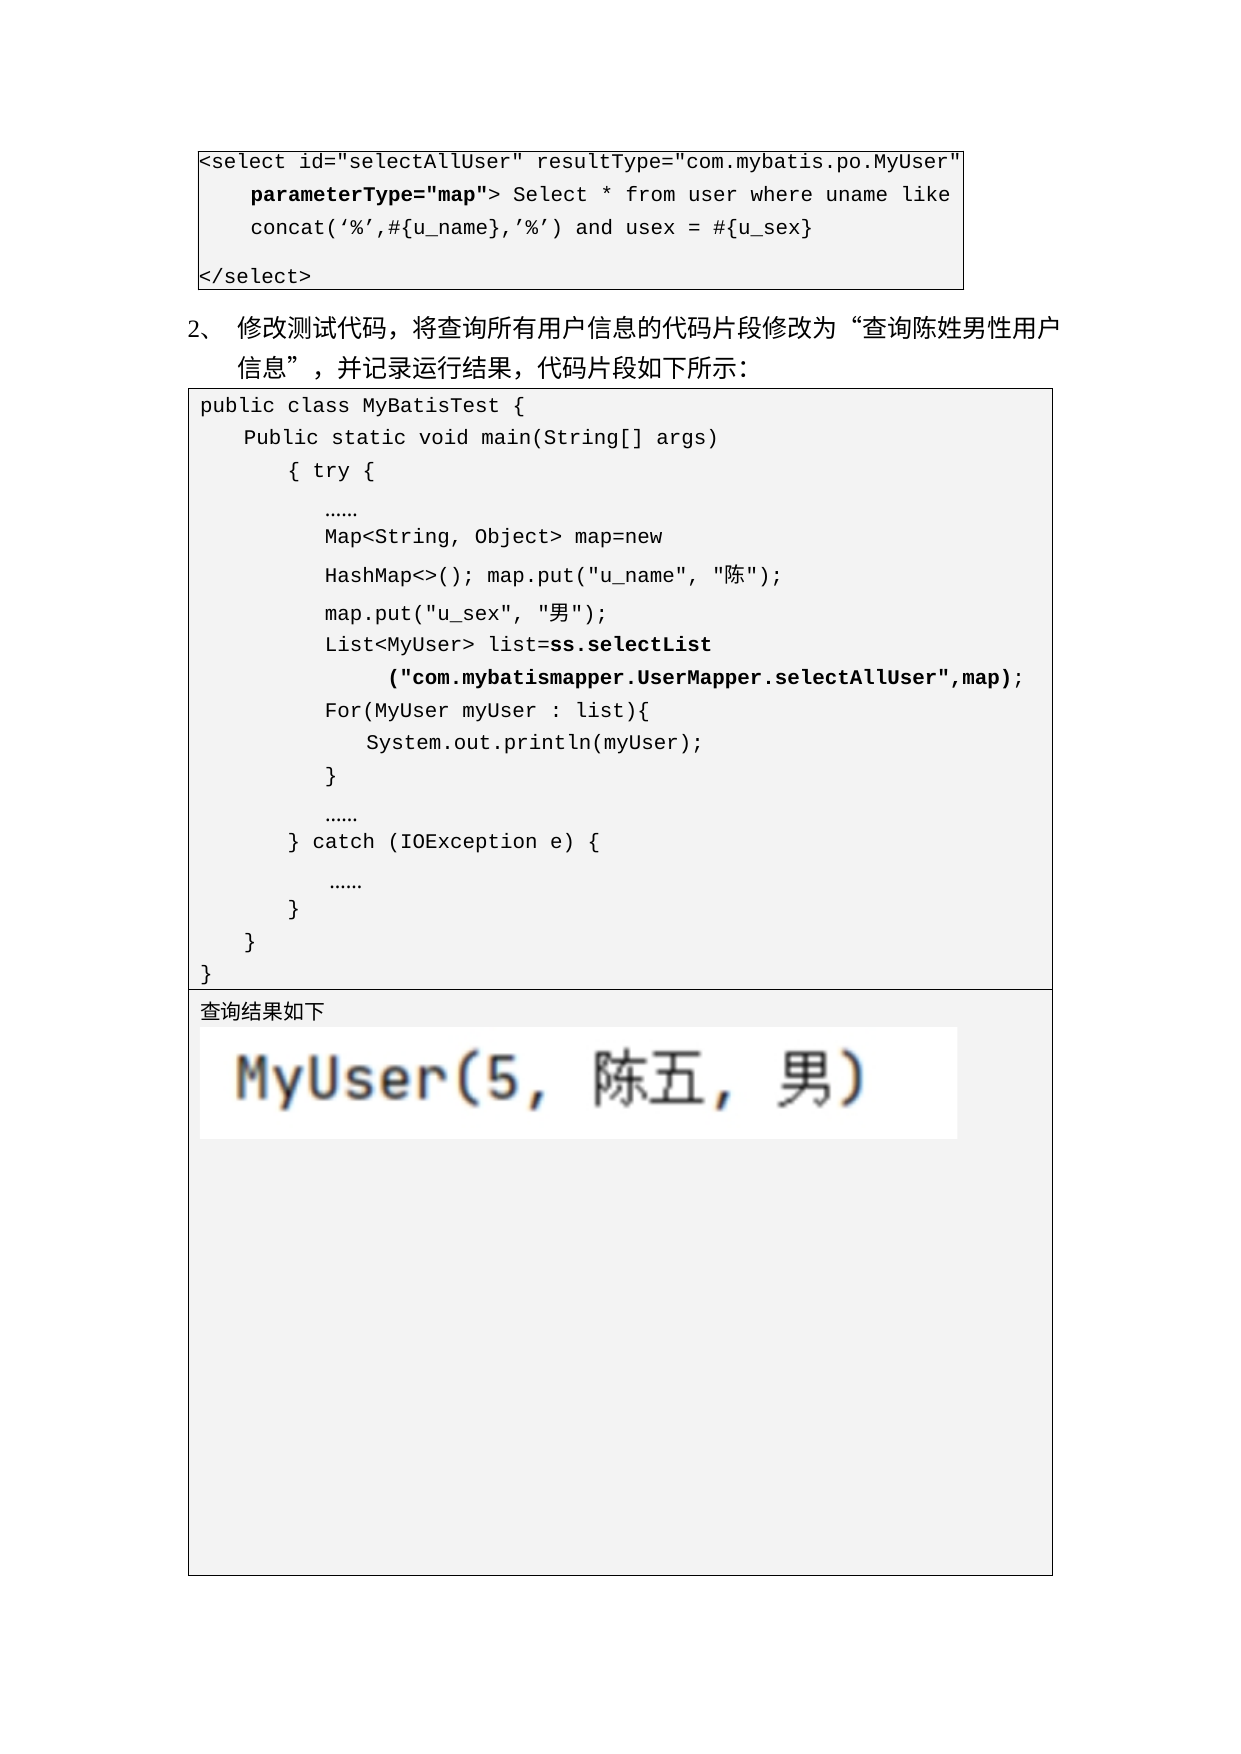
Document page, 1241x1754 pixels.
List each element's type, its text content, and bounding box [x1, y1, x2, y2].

list 修改测试代码，将查询所有用户信息的代码片段修改为“查询陈姓男性用户信息”，并记录运行结果，代码片段如下所示： [187, 308, 1067, 384]
picture [199, 1027, 958, 1139]
table_header public class MyBatisTest { Public static void main(String[] args){ try { …… Map<String, Object> map=new HashMap<>(); map.put("u_name", "陈"); map.put("u_sex", "男"); List<MyUser> list=ss.selectList ("com.mybatismapper.UserMapper.selectAllUser",map); For(MyUser myUser : list){ System.out.println(myUser); } …… } catch (IOException e) { …… } } } [189, 389, 1052, 989]
table_cell 查询结果如下 [189, 990, 1052, 1575]
text <select id="selectAllUser" resultType="com.mybatis.po.MyUser" parameterType="map"> Select * from user where uname like concat(‘%’,#{u_name},’%’) and usex = #{u_sex} [199, 152, 963, 240]
text </select> [199, 264, 963, 289]
